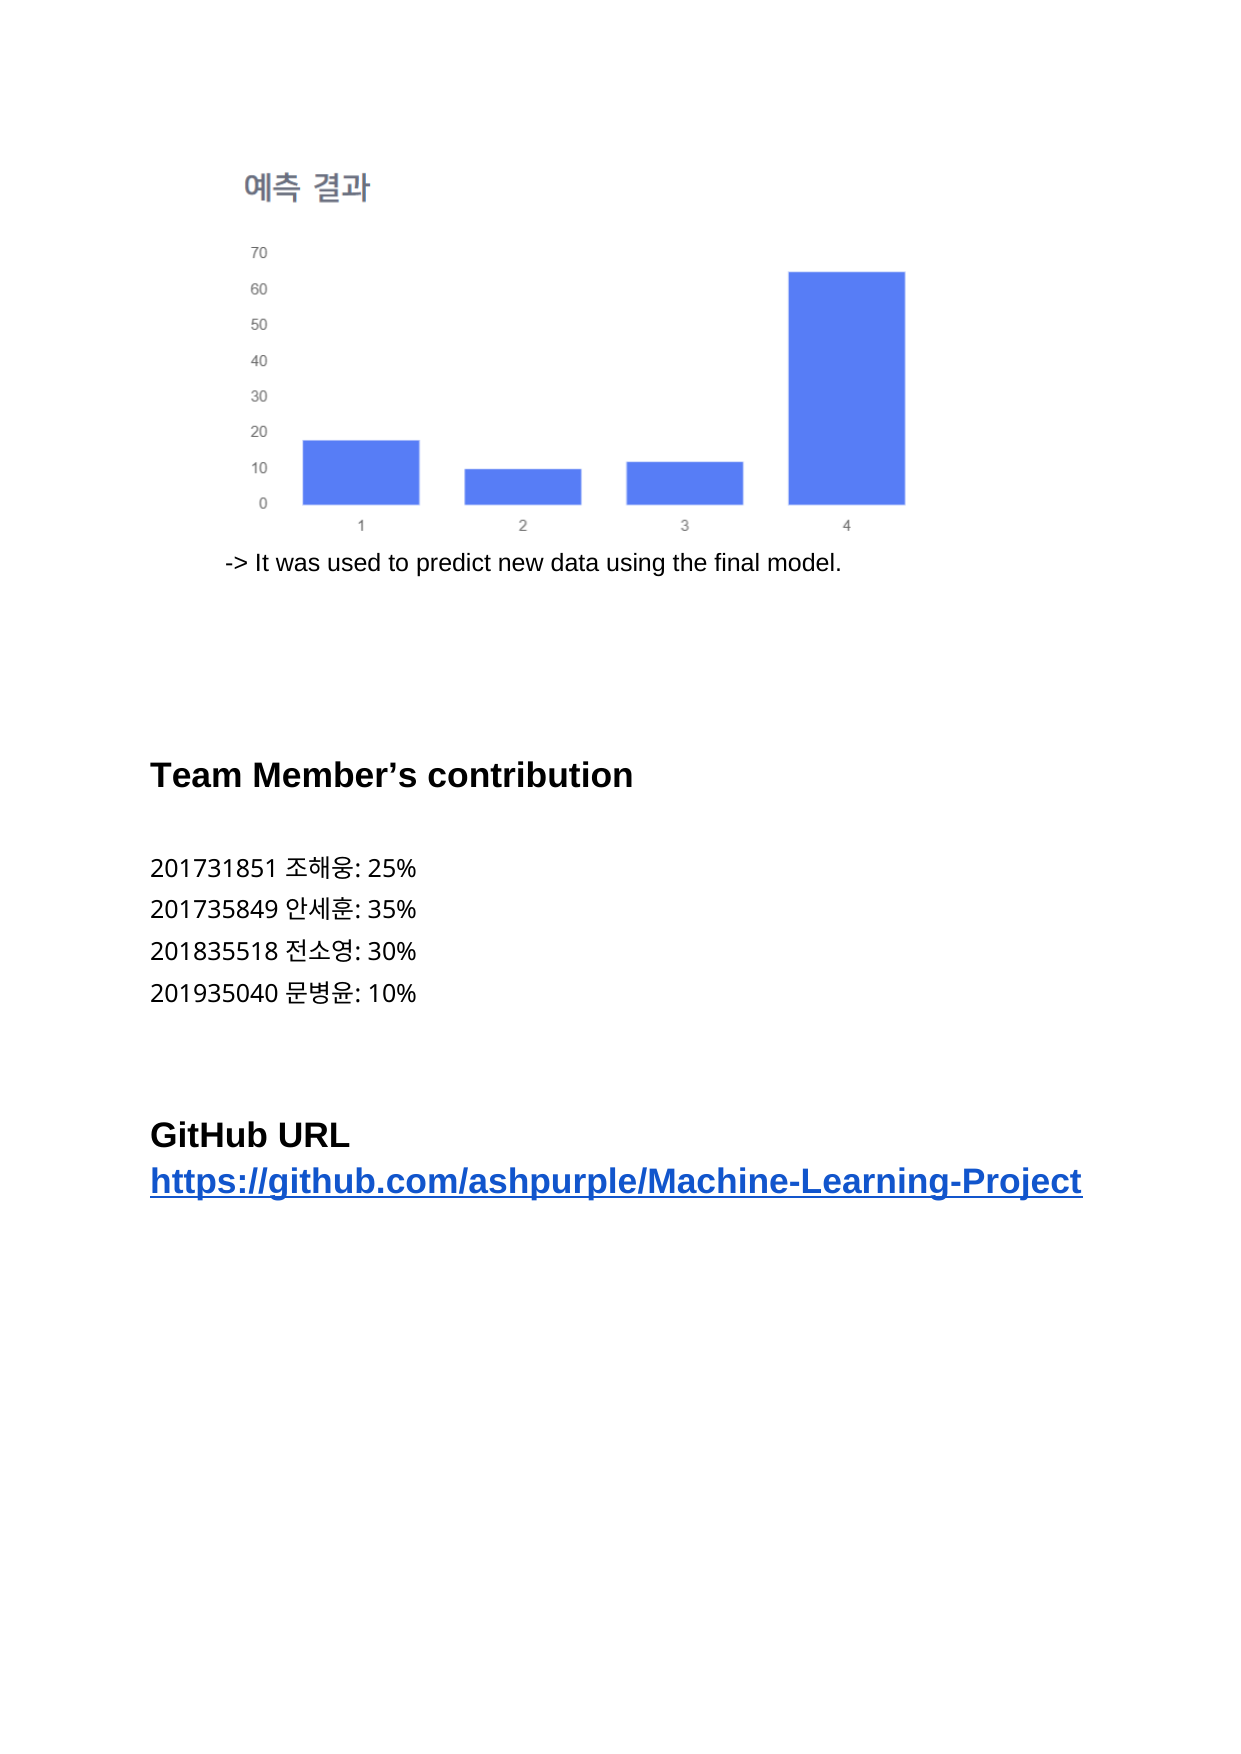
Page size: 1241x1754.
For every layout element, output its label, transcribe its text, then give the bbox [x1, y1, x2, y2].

text Team Member’s contribution [150, 754, 1090, 795]
text 201735849 안세훈: 35% [150, 890, 1090, 926]
text GitHub URL https://github.com/ashpurple/Machine-Learning-Project [150, 1114, 1090, 1201]
text 201731851 조해웅: 25% [150, 848, 1090, 884]
picture [225, 150, 928, 545]
text 201935040 문병윤: 10% [150, 973, 1090, 1009]
text 201835518 전소영: 30% [150, 931, 1090, 968]
text -> It was used to predict new data using the final model. [225, 548, 1090, 577]
